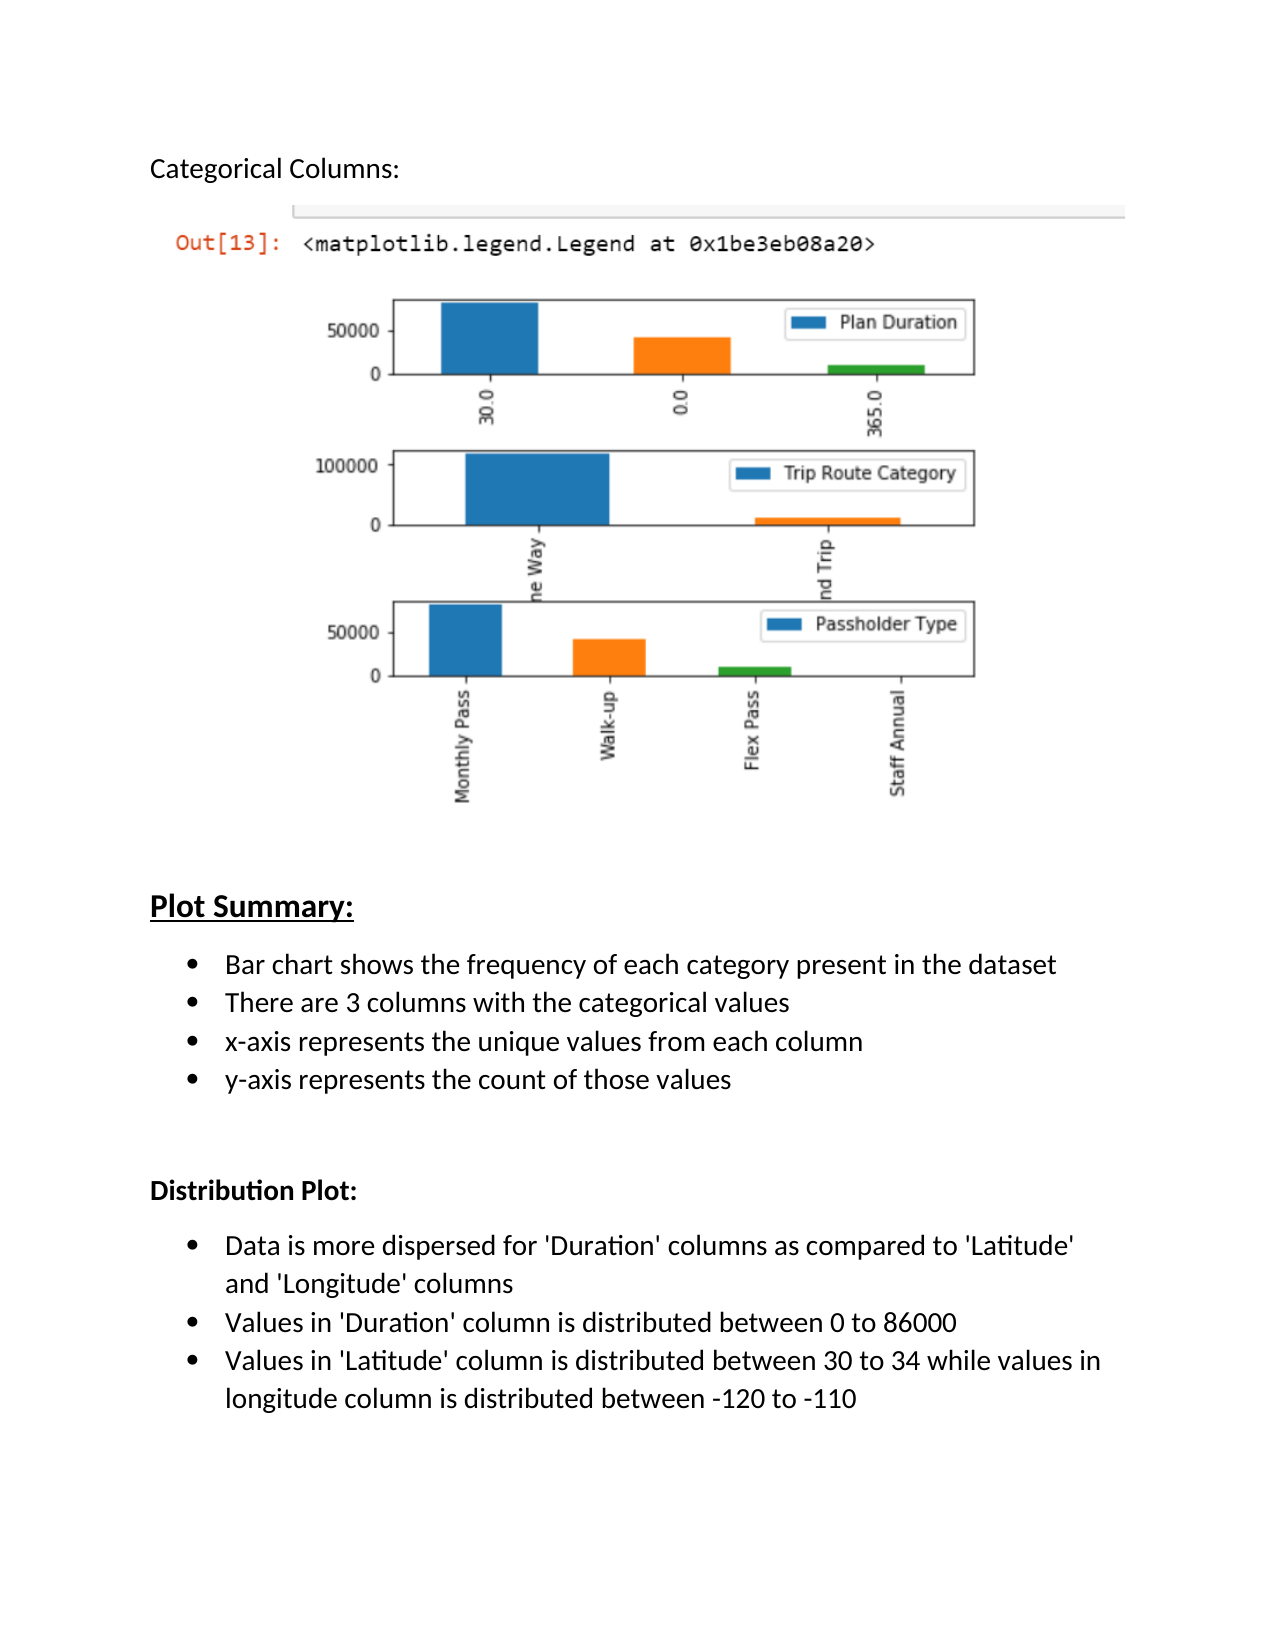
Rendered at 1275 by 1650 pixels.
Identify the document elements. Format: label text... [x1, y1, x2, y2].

list x-axis represents the unique values from each column [187, 1023, 1125, 1059]
list Values in 'Duration' column is distributed between 0 to 86000 [187, 1304, 1125, 1339]
text Distribution Plot: [150, 1172, 1125, 1207]
picture [150, 205, 1125, 812]
list Data is more dispersed for 'Duration' columns as compared to 'Latitude' and 'Longitude' columns [187, 1227, 1125, 1301]
list There are 3 columns with the categorical values [187, 984, 1125, 1020]
list y-axis represents the count of those values [187, 1061, 1125, 1097]
list Values in 'Latitude' column is distributed between 30 to 34 while values in longitude column is distributed between -120 to -110 [187, 1342, 1125, 1416]
text Plot Summary: [150, 886, 1125, 926]
text Categorical Columns: [150, 150, 1125, 186]
list Bar chart shows the frequency of each category present in the dataset [187, 946, 1125, 982]
